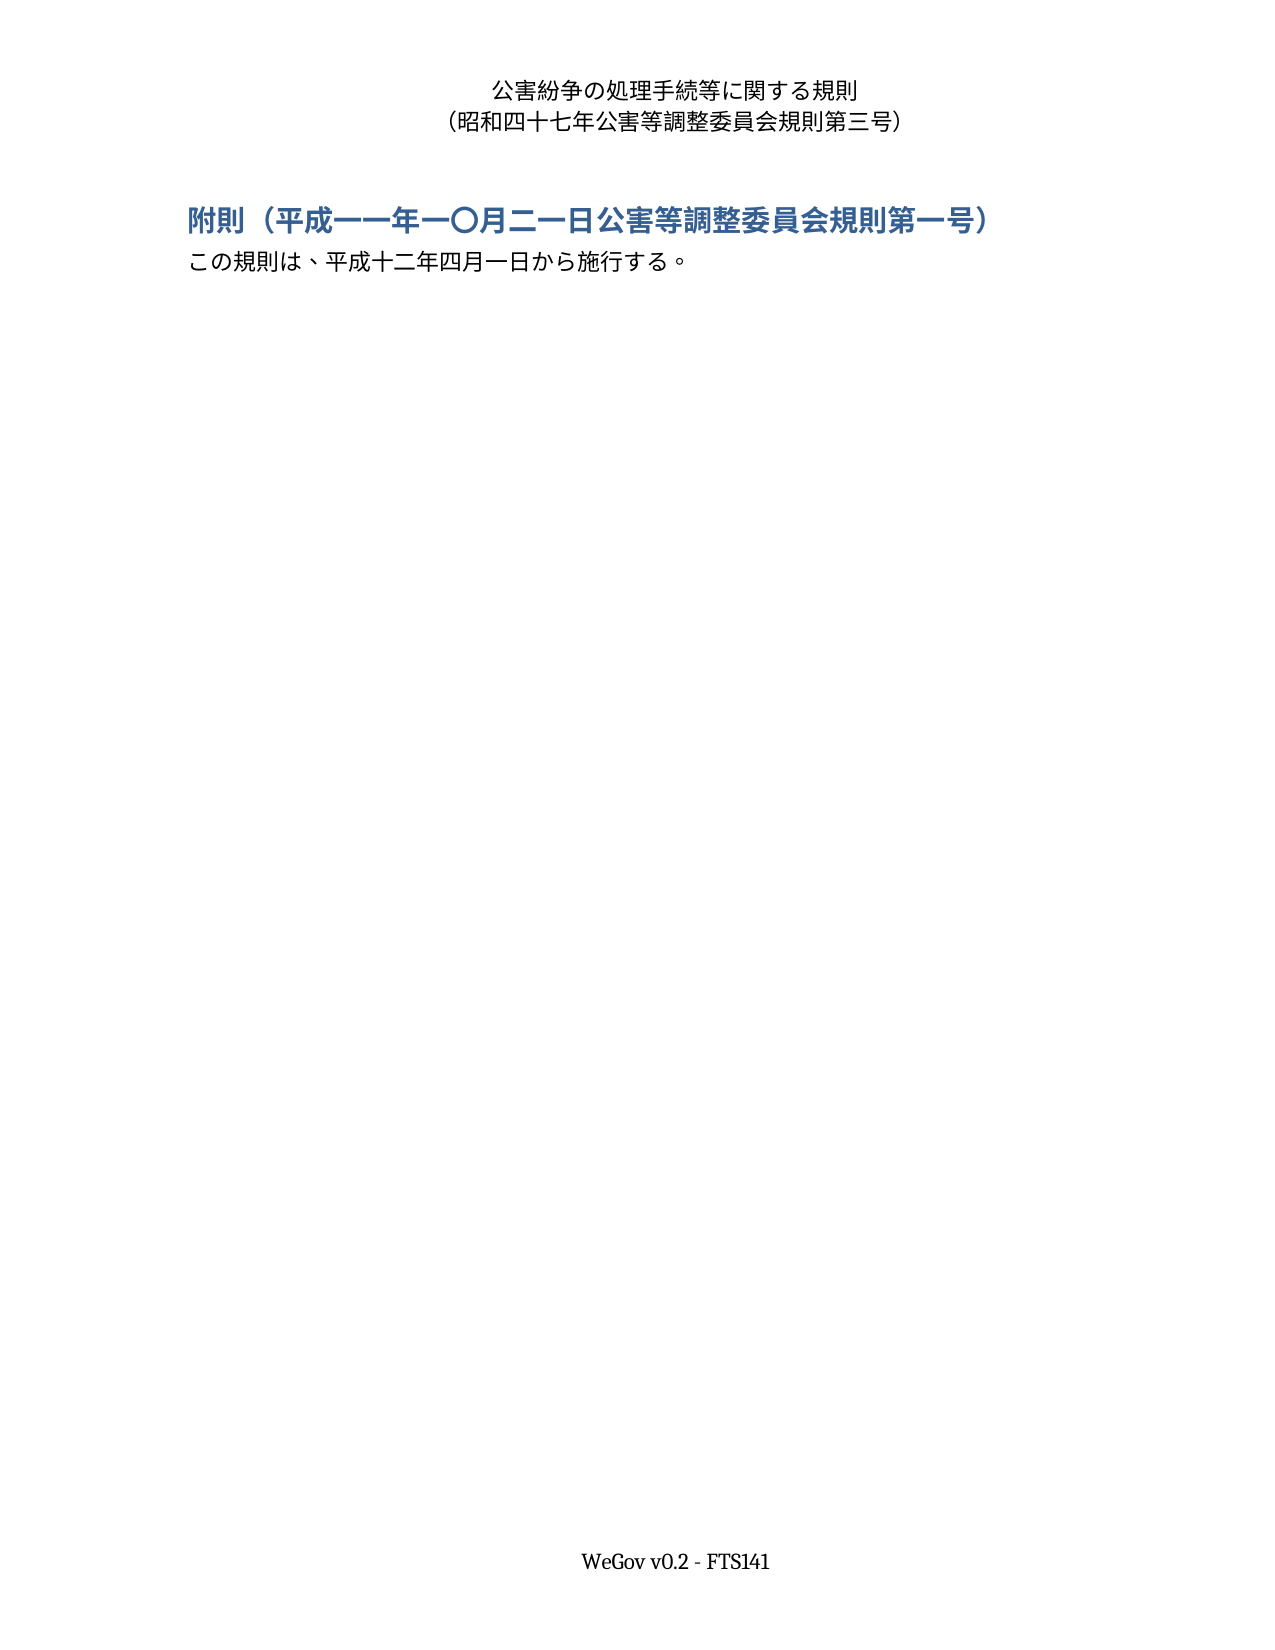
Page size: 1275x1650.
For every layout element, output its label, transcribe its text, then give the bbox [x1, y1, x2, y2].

subtitle 附則（平成一一年一〇月二一日公害等調整委員会規則第一号） [187, 200, 1087, 240]
text この規則は、平成十二年四月一日から施行する。 [187, 246, 1087, 277]
